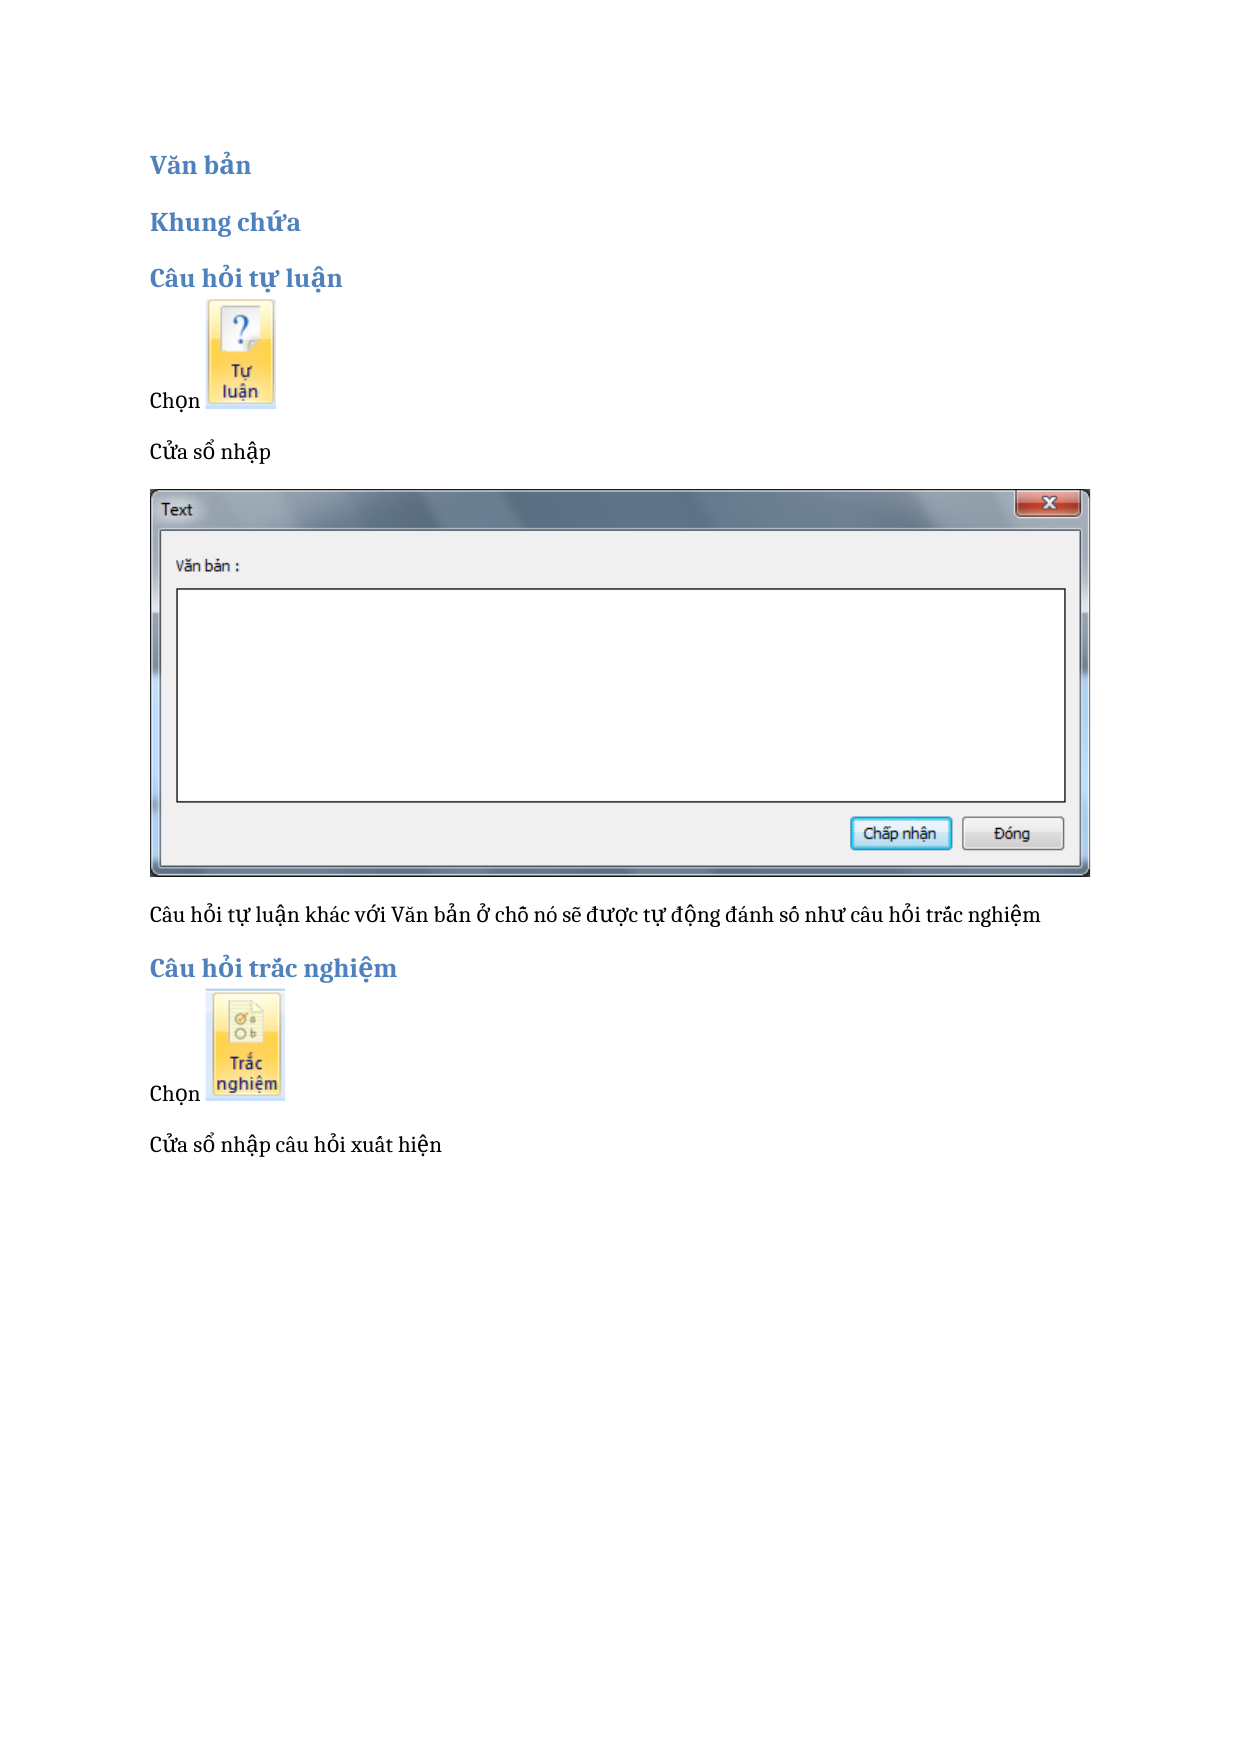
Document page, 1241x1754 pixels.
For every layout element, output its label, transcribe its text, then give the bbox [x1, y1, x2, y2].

text Chọn [150, 988, 1090, 1107]
subtitle Câu hỏi tự luận [150, 263, 1090, 294]
subtitle Câu hỏi trắc nghiệm [150, 953, 1090, 984]
text Cửa sổ nhập [150, 439, 1090, 465]
picture [205, 298, 276, 409]
text Câu hỏi tự luận khác với Văn bản ở chỗ nó sẽ được tự động đánh số như câu hỏi trắc nghiệm [150, 902, 1090, 928]
subtitle Văn bản [150, 150, 1090, 181]
picture [205, 988, 286, 1101]
text Cửa sổ nhập câu hỏi xuất hiện [150, 1131, 1090, 1158]
picture [150, 489, 1091, 877]
subtitle Khung chứa [150, 207, 1090, 238]
text Chọn [150, 299, 1090, 414]
